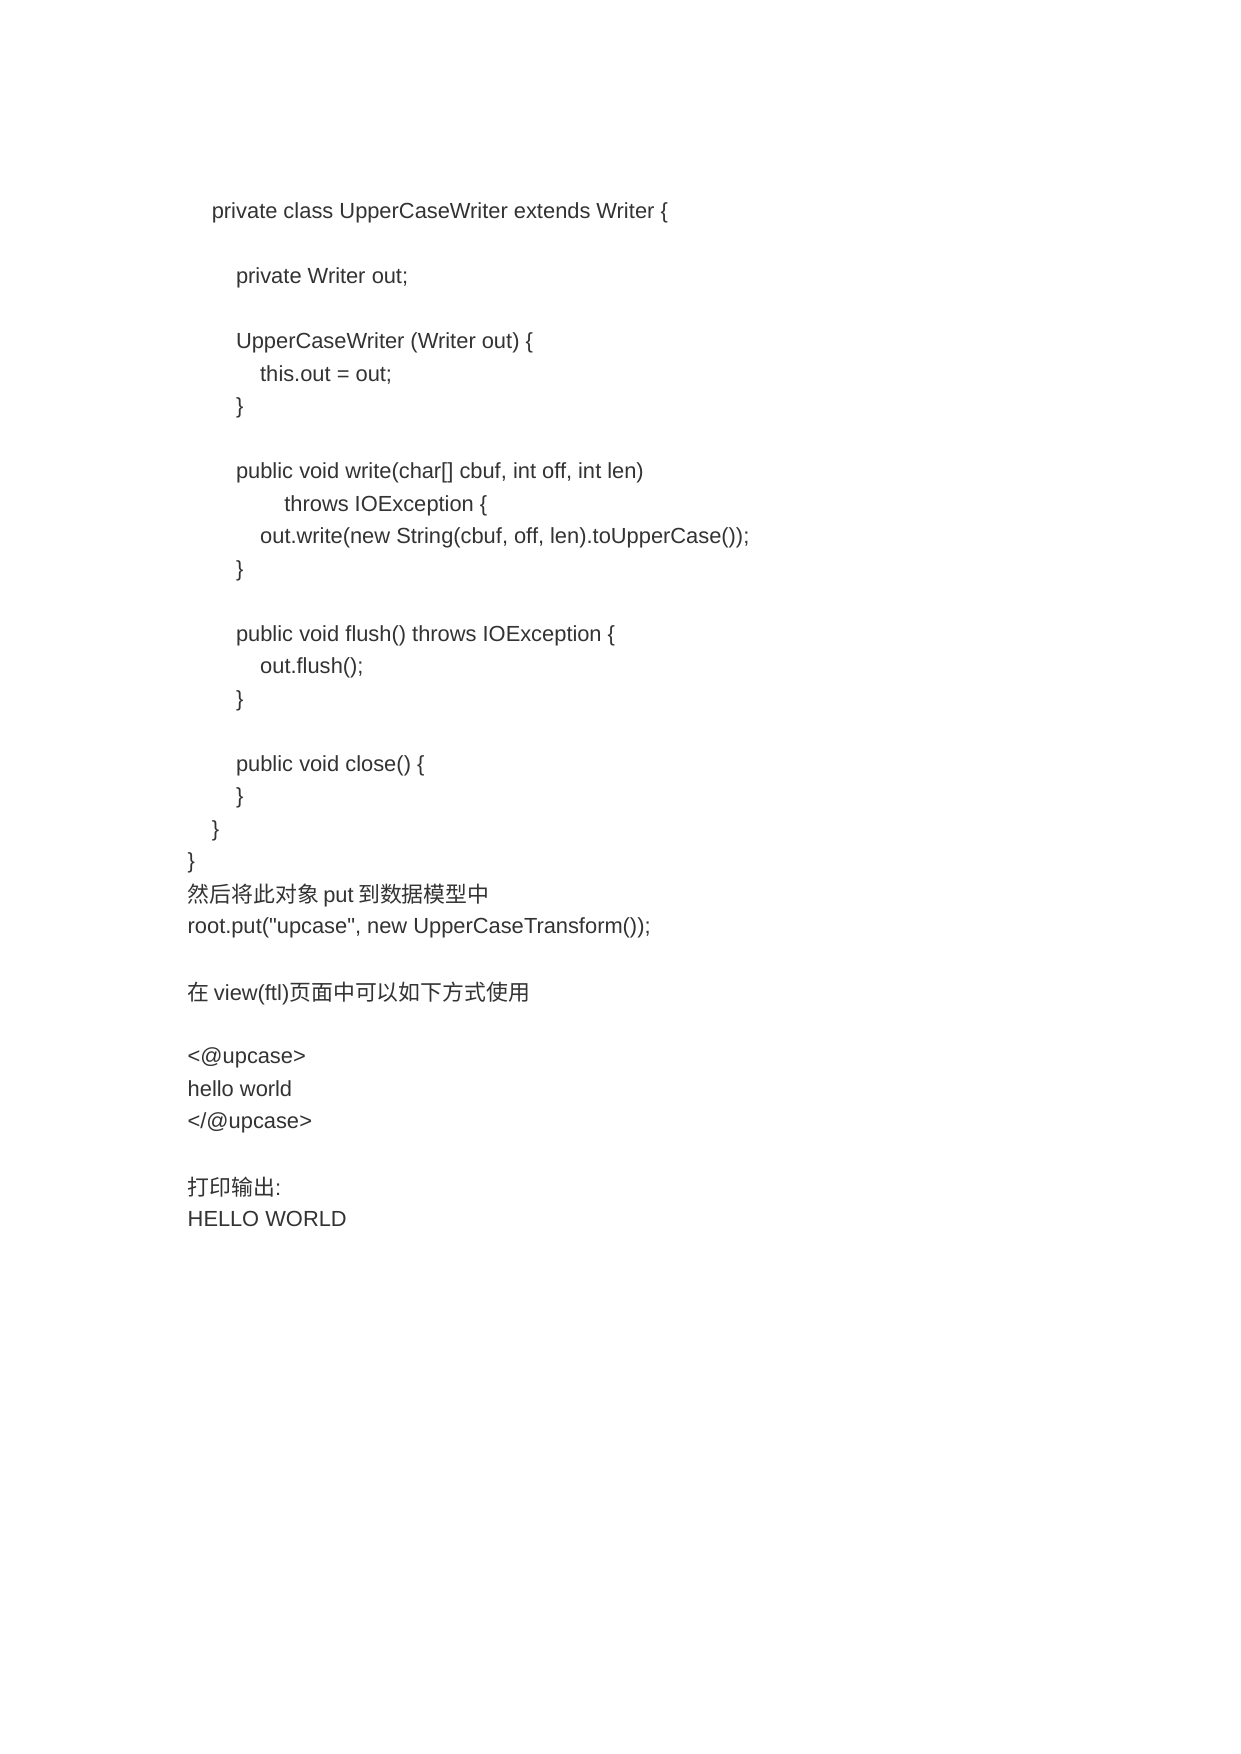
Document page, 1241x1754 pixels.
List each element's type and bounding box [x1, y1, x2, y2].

text [187, 162, 1053, 1234]
